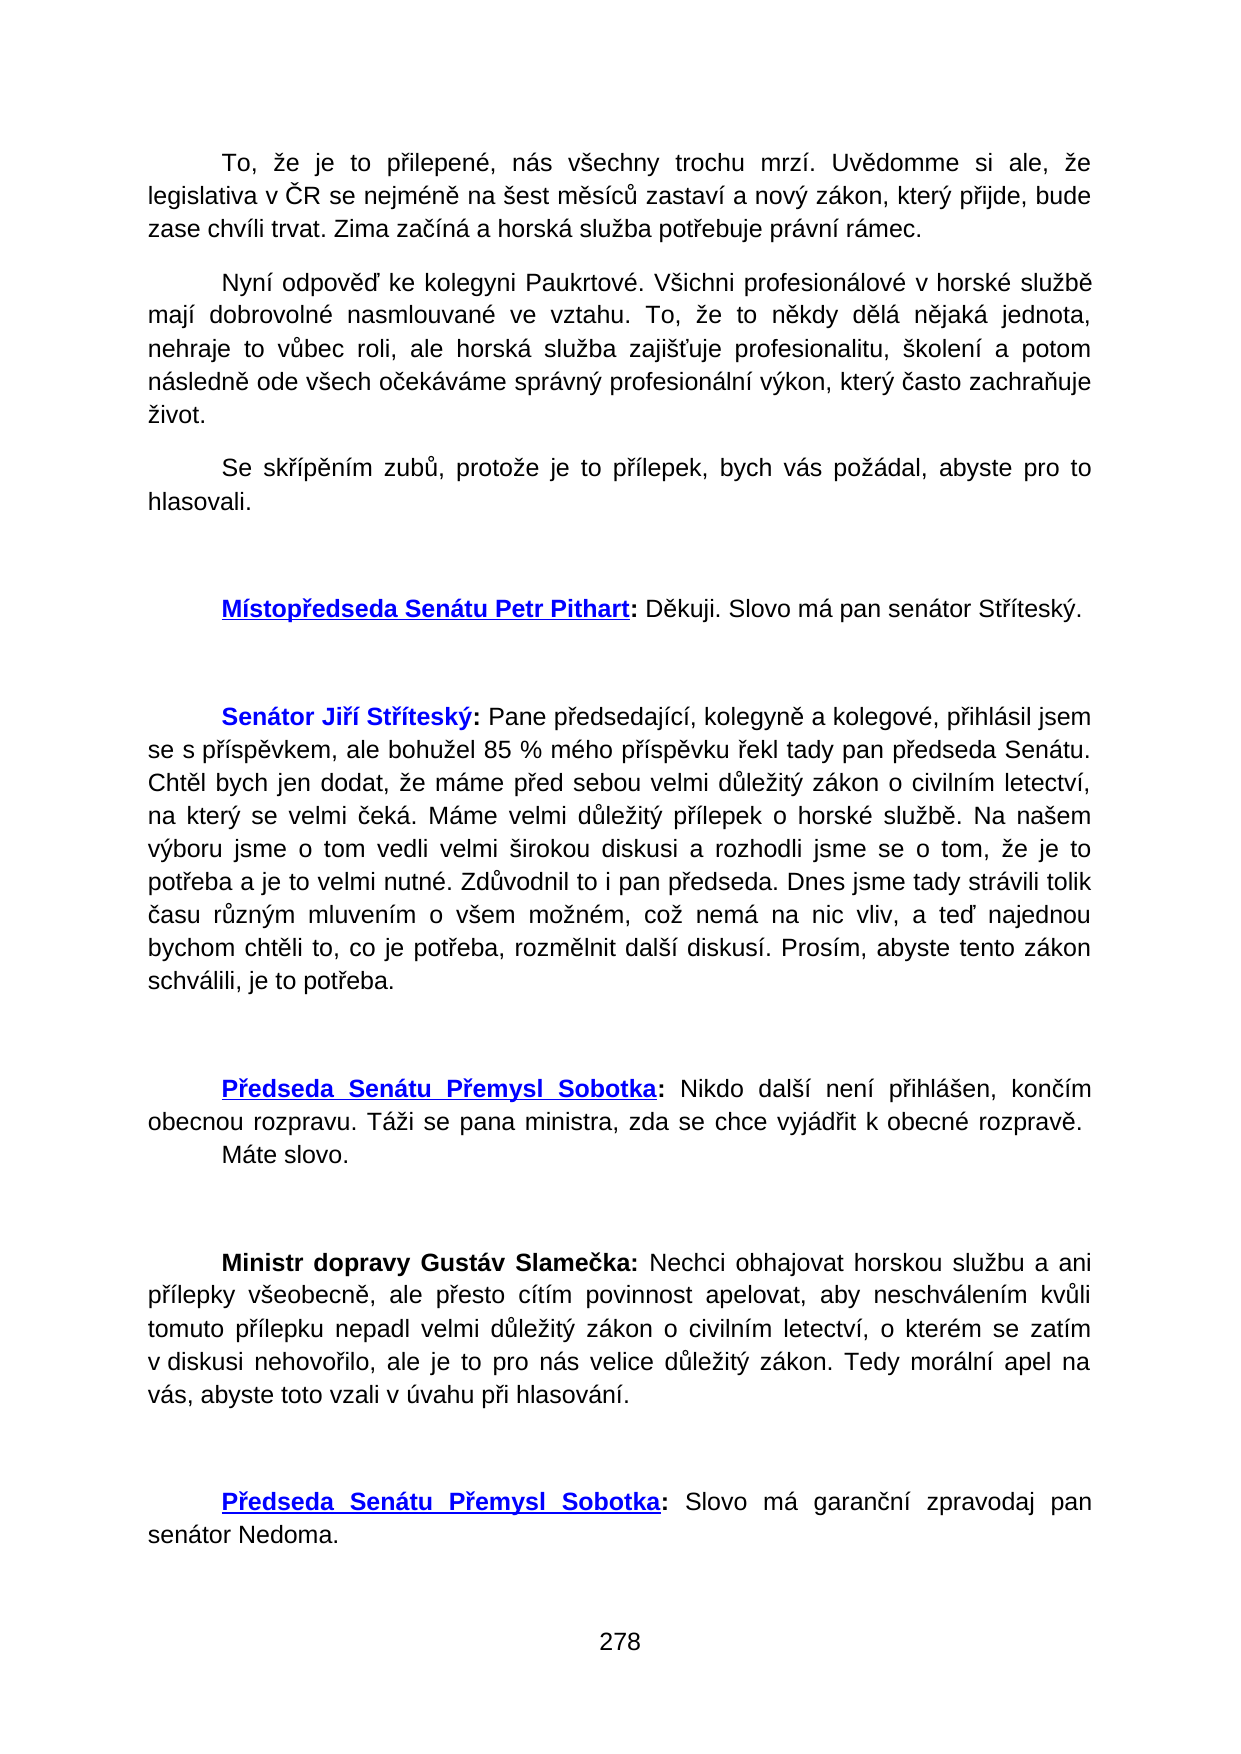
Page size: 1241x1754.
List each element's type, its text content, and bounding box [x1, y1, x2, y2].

text Senátor Jiří Stříteský: Pane předsedající, kolegyně a kolegové, přihlásil jsem se s příspěvkem, ale bohužel 85 % mého příspěvku řekl tady pan předseda Senátu. Chtěl bych jen dodat, že máme před sebou velmi důležitý zákon o civilním letectví, na který se velmi čeká. Máme velmi důležitý přílepek o horské službě. Na našem výboru jsme o tom vedli velmi širokou diskusi a rozhodli jsme se o tom, že je to potřeba a je to velmi nutné. Zdůvodnil to i pan předseda. Dnes jsme tady strávili tolik času různým mluvením o všem možném, což nemá na nic vliv, a teď najednou bychom chtěli to, co je potřeba, rozmělnit další diskusí. Prosím, abyste tento zákon schválili, je to potřeba. [148, 702, 1093, 995]
text Předseda Senátu Přemysl Sobotka: Slovo má garanční zpravodaj pan senátor Nedoma. [148, 1487, 1093, 1549]
text Předseda Senátu Přemysl Sobotka: Nikdo další není přihlášen, končím obecnou rozpravu. Táži se pana ministra, zda se chce vyjádřit k obecné rozpravě. Máte slovo. [148, 1074, 1093, 1168]
text Místopředseda Senátu Petr Pithart: Děkuji. Slovo má pan senátor Stříteský. [148, 594, 1093, 623]
text Se skřípěním zubů, protože je to přílepek, bych vás požádal, abyste pro to hlasovali. [148, 453, 1093, 515]
text Nyní odpověď ke kolegyni Paukrtové. Všichni profesionálové v horské službě mají dobrovolné nasmlouvané ve vztahu. To, že to někdy dělá nějaká jednota, nehraje to vůbec roli, ale horská služba zajišťuje profesionalitu, školení a potom následně ode všech očekáváme správný profesionální výkon, který často zachraňuje život. [148, 267, 1093, 428]
text To, že je to přilepené, nás všechny trochu mrzí. Uvědomme si ale, že legislativa v ČR se nejméně na šest měsíců zastaví a nový zákon, který přijde, bude zase chvíli trvat. Zima začíná a horská služba potřebuje právní rámec. [148, 148, 1093, 242]
text Ministr dopravy Gustáv Slamečka: Nechci obhajovat horskou službu a ani přílepky všeobecně, ale přesto cítím povinnost apelovat, aby neschválením kvůli tomuto přílepku nepadl velmi důležitý zákon o civilním letectví, o kterém se zatím v diskusi nehovořilo, ale je to pro nás velice důležitý zákon. Tedy morální apel na vás, abyste toto vzali v úvahu při hlasování. [148, 1247, 1093, 1408]
